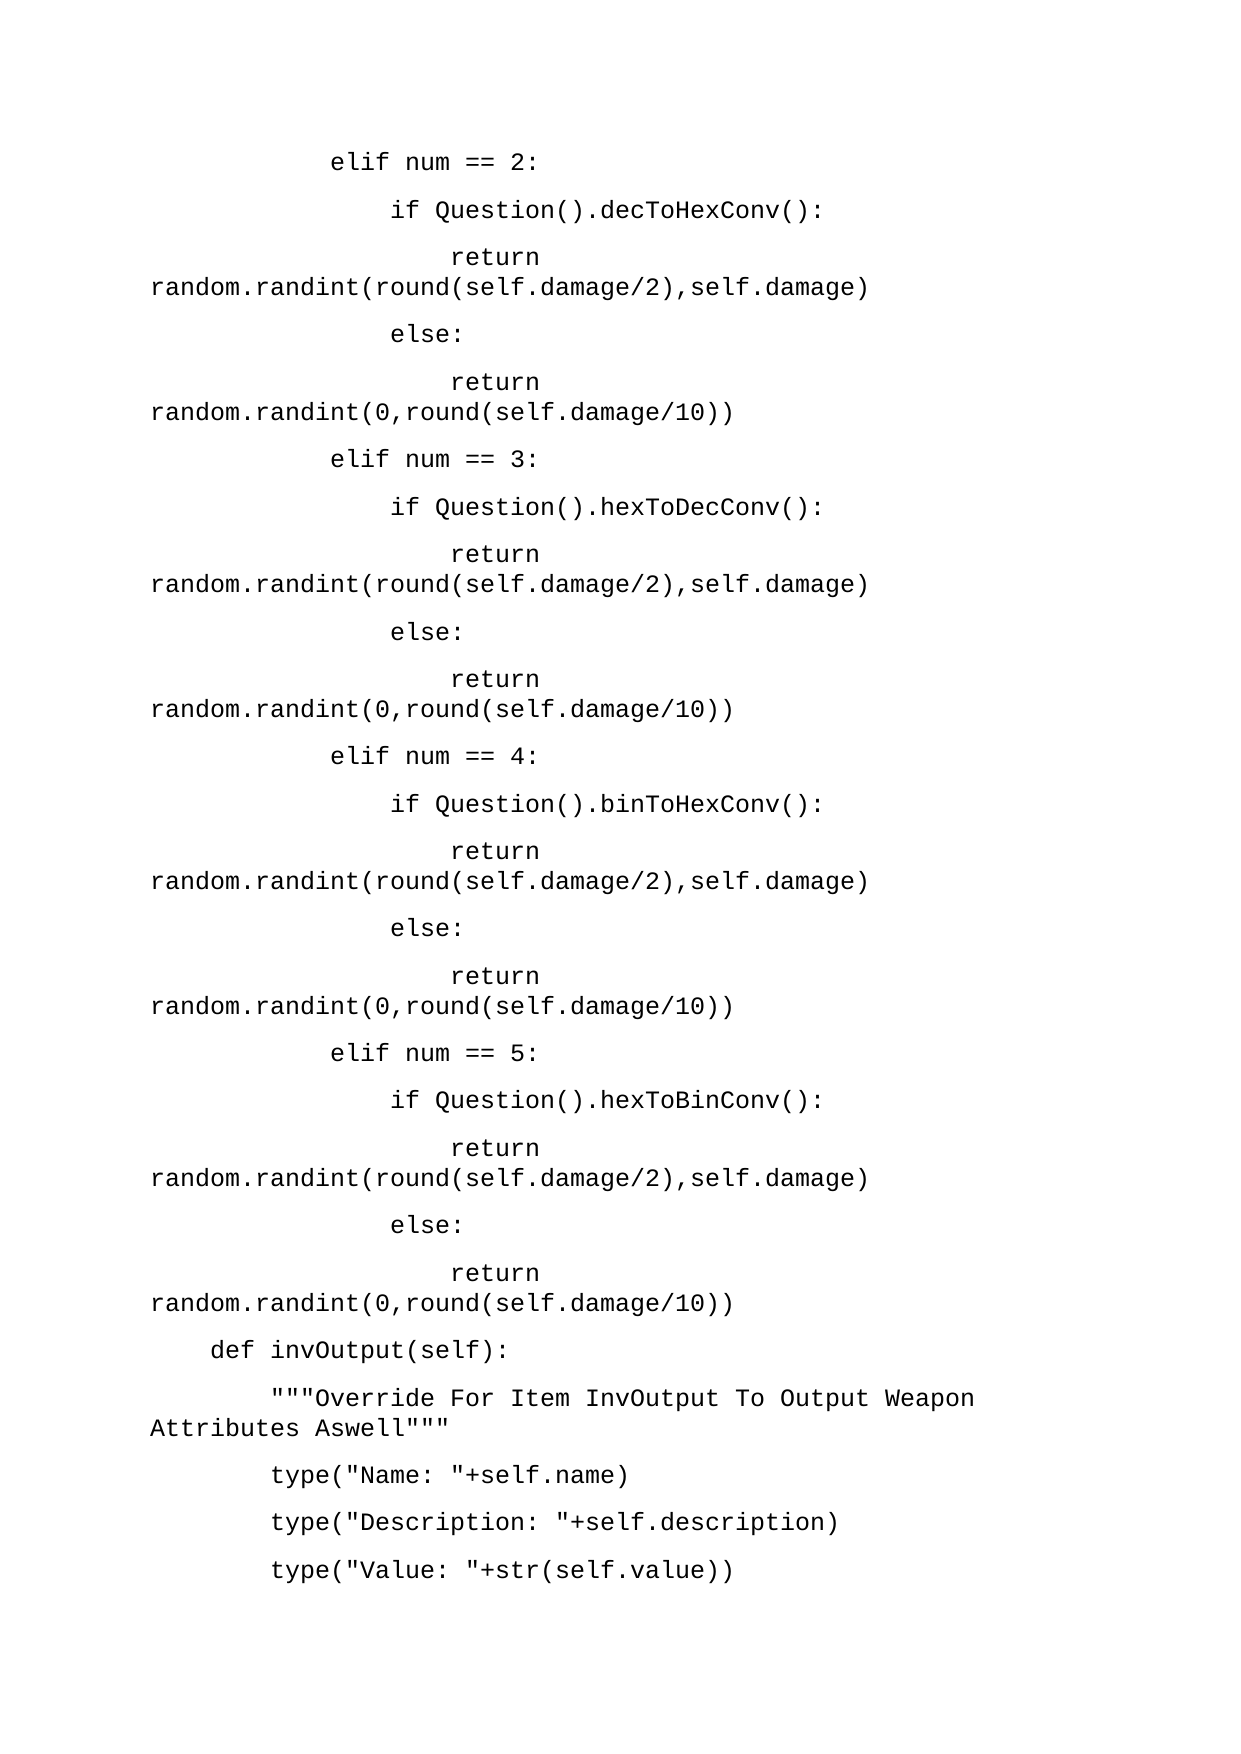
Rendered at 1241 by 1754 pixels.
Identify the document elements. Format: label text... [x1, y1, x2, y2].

text if Question().hexToDecConv(): [150, 494, 1090, 522]
text return random.randint(round(self.damage/2),self.damage) [150, 1135, 1090, 1194]
text """Override For Item InvOutput To Output Weapon Attributes Aswell""" [150, 1385, 1090, 1444]
text else: [150, 322, 1090, 350]
text return random.randint(round(self.damage/2),self.damage) [150, 541, 1090, 600]
text if Question().decToHexConv(): [150, 197, 1090, 226]
text if Question().hexToBinConv(): [150, 1088, 1090, 1116]
text else: [150, 1213, 1090, 1241]
text def invOutput(self): [150, 1338, 1090, 1366]
text type("Description: "+self.description) [150, 1510, 1090, 1538]
text return random.randint(0,round(self.damage/10)) [150, 1260, 1090, 1319]
text type("Name: "+self.name) [150, 1463, 1090, 1491]
text elif num == 4: [150, 744, 1090, 772]
text return random.randint(round(self.damage/2),self.damage) [150, 838, 1090, 897]
text return random.randint(round(self.damage/2),self.damage) [150, 244, 1090, 303]
text elif num == 2: [150, 150, 1090, 178]
text else: [150, 916, 1090, 944]
text elif num == 3: [150, 447, 1090, 475]
text return random.randint(0,round(self.damage/10)) [150, 666, 1090, 725]
text elif num == 5: [150, 1041, 1090, 1069]
text type("Value: "+str(self.value)) [150, 1557, 1090, 1586]
text if Question().binToHexConv(): [150, 791, 1090, 819]
text return random.randint(0,round(self.damage/10)) [150, 369, 1090, 428]
text return random.randint(0,round(self.damage/10)) [150, 963, 1090, 1022]
text else: [150, 619, 1090, 647]
